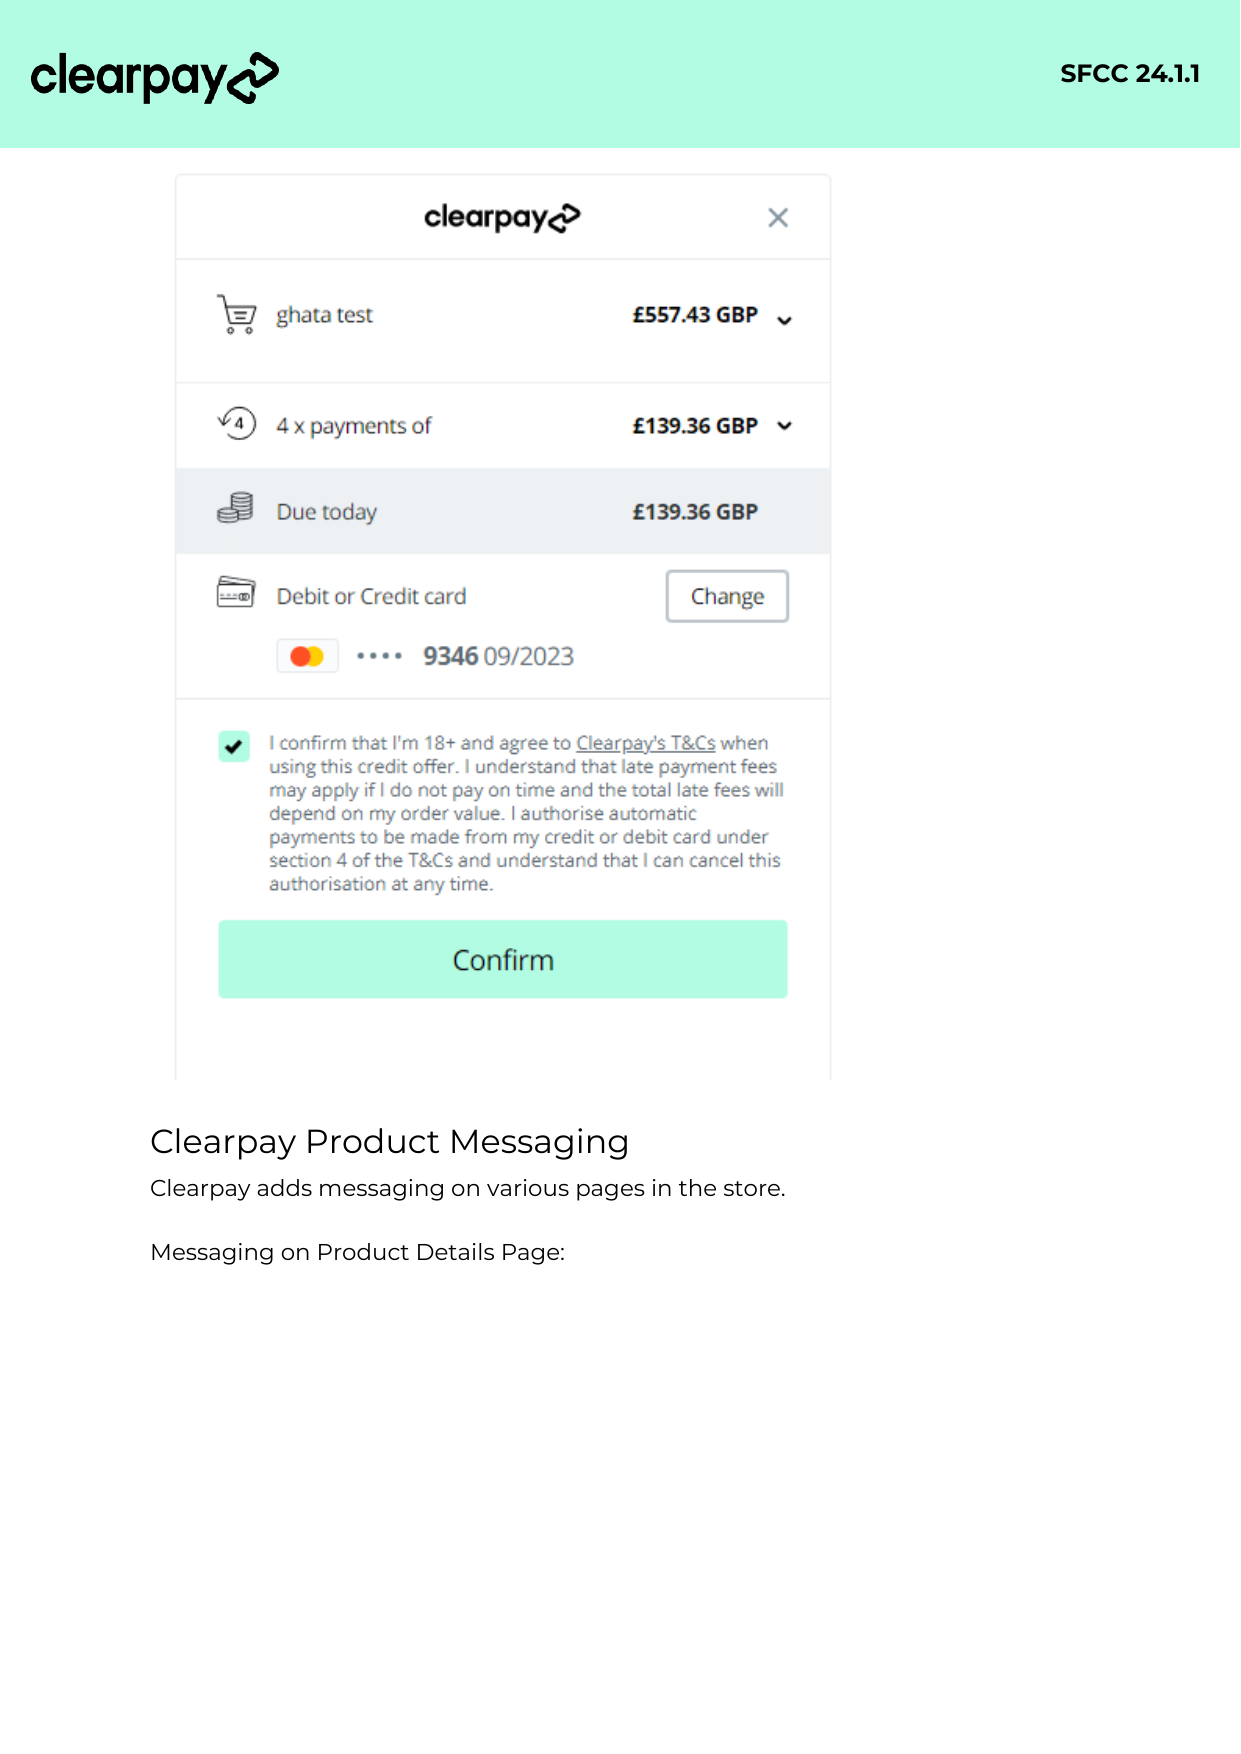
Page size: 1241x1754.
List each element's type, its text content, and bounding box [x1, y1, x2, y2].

subtitle Clearpay Product Messaging [150, 1121, 1090, 1162]
picture [150, 150, 863, 1080]
text Clearpay adds messaging on various pages in the store. [150, 1174, 1090, 1202]
text Messaging on Product Details Page: [150, 1238, 1090, 1266]
picture [30, 52, 280, 104]
